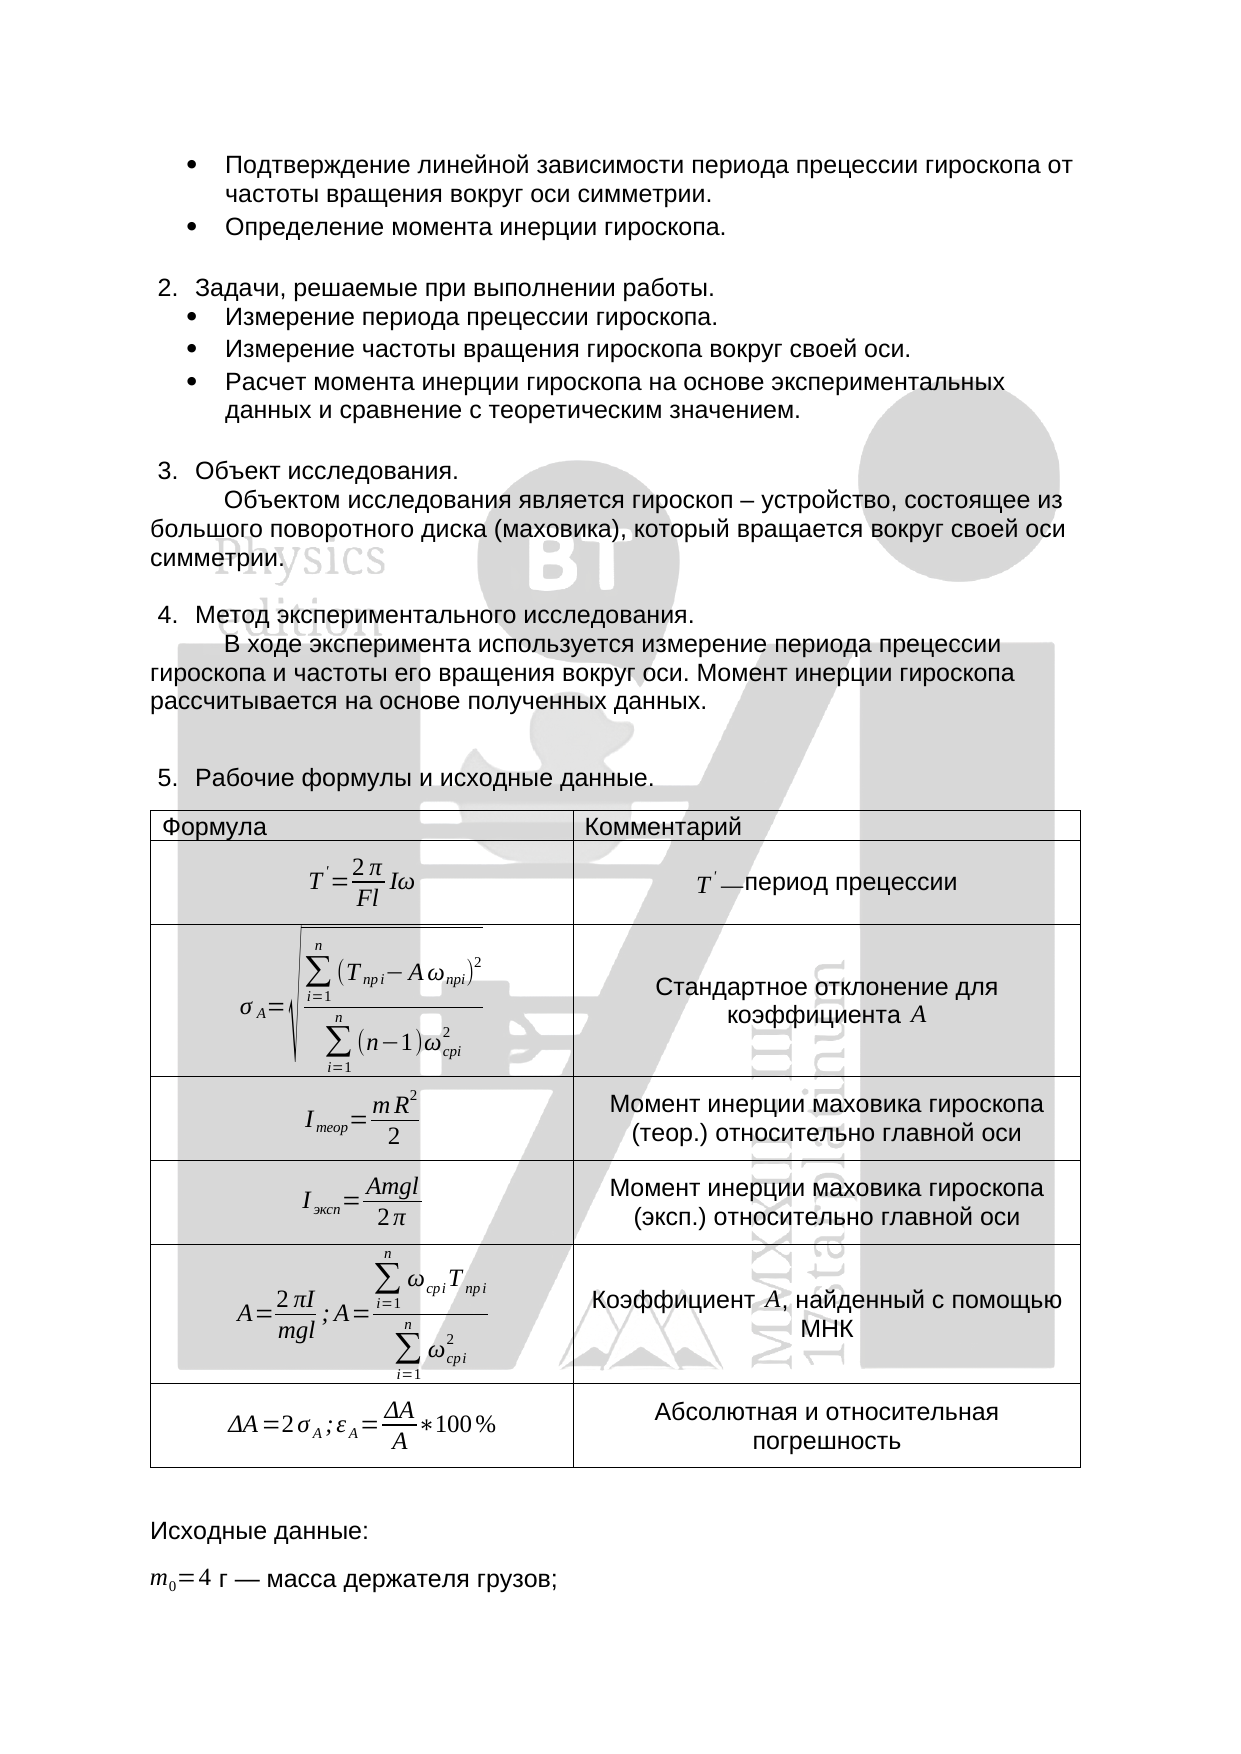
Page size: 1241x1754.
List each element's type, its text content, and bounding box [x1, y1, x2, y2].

list Объект исследования. [157, 456, 1090, 485]
table_cell [151, 925, 573, 1076]
list Рабочие формулы и исходные данные. [157, 763, 1090, 791]
table_header Комментарий [574, 811, 1080, 840]
list Расчет момента инерции гироскопа на основе экспериментальных данных и сравнение с теоретическим значением. [187, 366, 1090, 424]
table_cell [151, 841, 573, 924]
list Определение момента инерции гироскопа. [187, 212, 1090, 240]
table_cell Момент инерции маховика гироскопа (теор.) относительно главной оси [574, 1077, 1080, 1160]
list Задачи, решаемые при выполнении работы. [157, 273, 1090, 302]
table_cell Абсолютная и относительная погрешность [574, 1384, 1080, 1467]
table_cell Момент инерции маховика гироскопа (эксп.) относительно главной оси [574, 1161, 1080, 1244]
table_cell [151, 1161, 573, 1244]
text Исходные данные: [150, 1516, 1090, 1545]
table_cell [151, 1384, 573, 1467]
table_header Формула [151, 811, 573, 840]
list Измерение частоты вращения гироскопа вокруг своей оси. [187, 334, 1090, 363]
text г — масса держателя грузов; [150, 1564, 1090, 1595]
table_cell Стандартное отклонение для коэффициента [574, 925, 1080, 1076]
text Объектом исследования является гироскоп – устройство, состоящее из большого поворотного диска (маховика), который вращается вокруг своей оси симметрии. [150, 485, 1090, 571]
list Метод экспериментального исследования. [157, 600, 1090, 629]
text В ходе эксперимента используется измерение периода прецессии гироскопа и частоты его вращения вокруг оси. Момент инерции гироскопа рассчитывается на основе полученных данных. [150, 629, 1090, 715]
list Подтверждение линейной зависимости периода прецессии гироскопа от частоты вращения вокруг оси симметрии. [187, 150, 1090, 208]
table_cell Коэффициент , найденный с помощью МНК [574, 1245, 1080, 1383]
table_cell период прецессии [574, 841, 1080, 924]
table_cell [151, 1245, 573, 1383]
list Измерение периода прецессии гироскопа. [187, 302, 1090, 331]
table_cell [151, 1077, 573, 1160]
